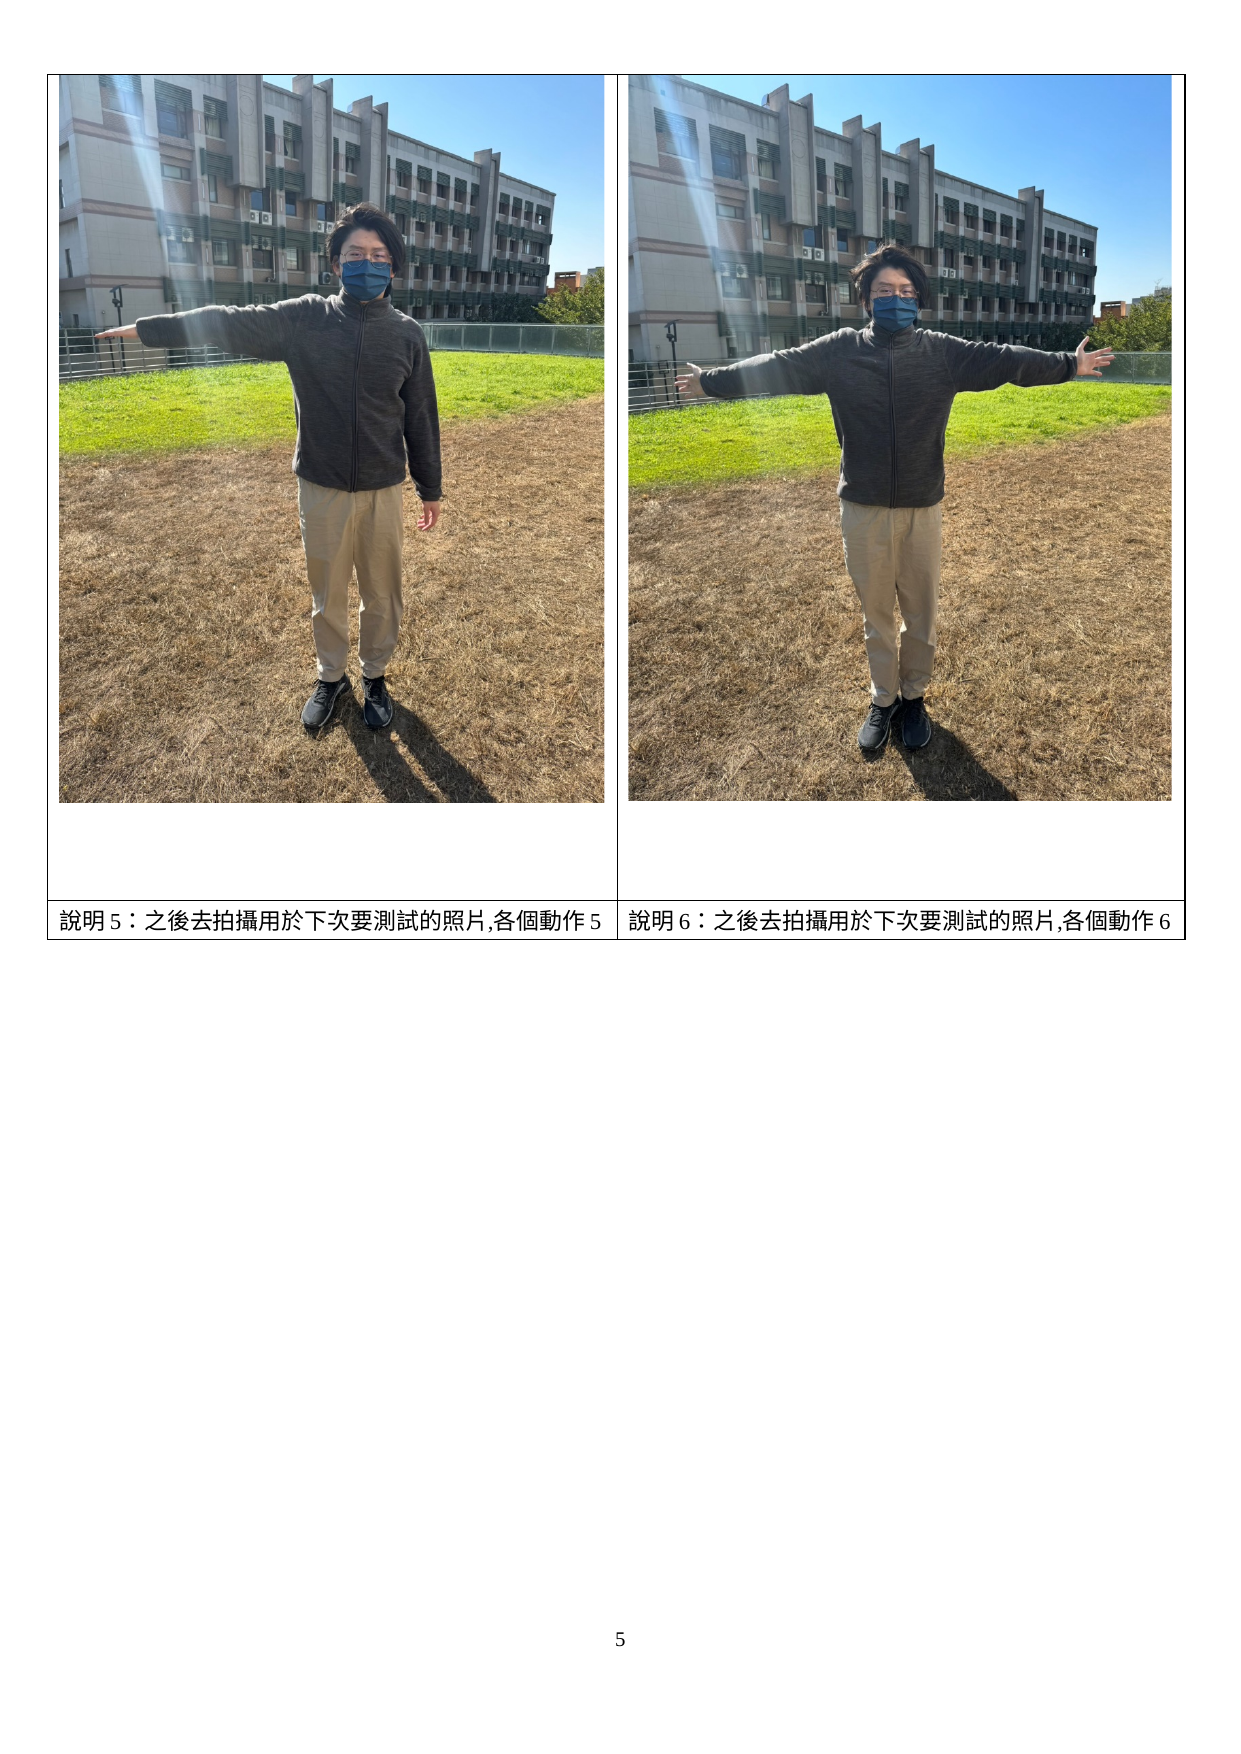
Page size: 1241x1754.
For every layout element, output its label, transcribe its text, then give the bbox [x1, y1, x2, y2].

picture [628, 75, 1172, 801]
table_cell 照片5： [48, 75, 617, 900]
table_cell 照片6： [618, 75, 1184, 900]
table_cell 說明5：之後去拍攝用於下次要測試的照片,各個動作5 [48, 901, 617, 939]
picture [59, 75, 605, 803]
table_cell 說明6：之後去拍攝用於下次要測試的照片,各個動作6 [618, 901, 1184, 939]
